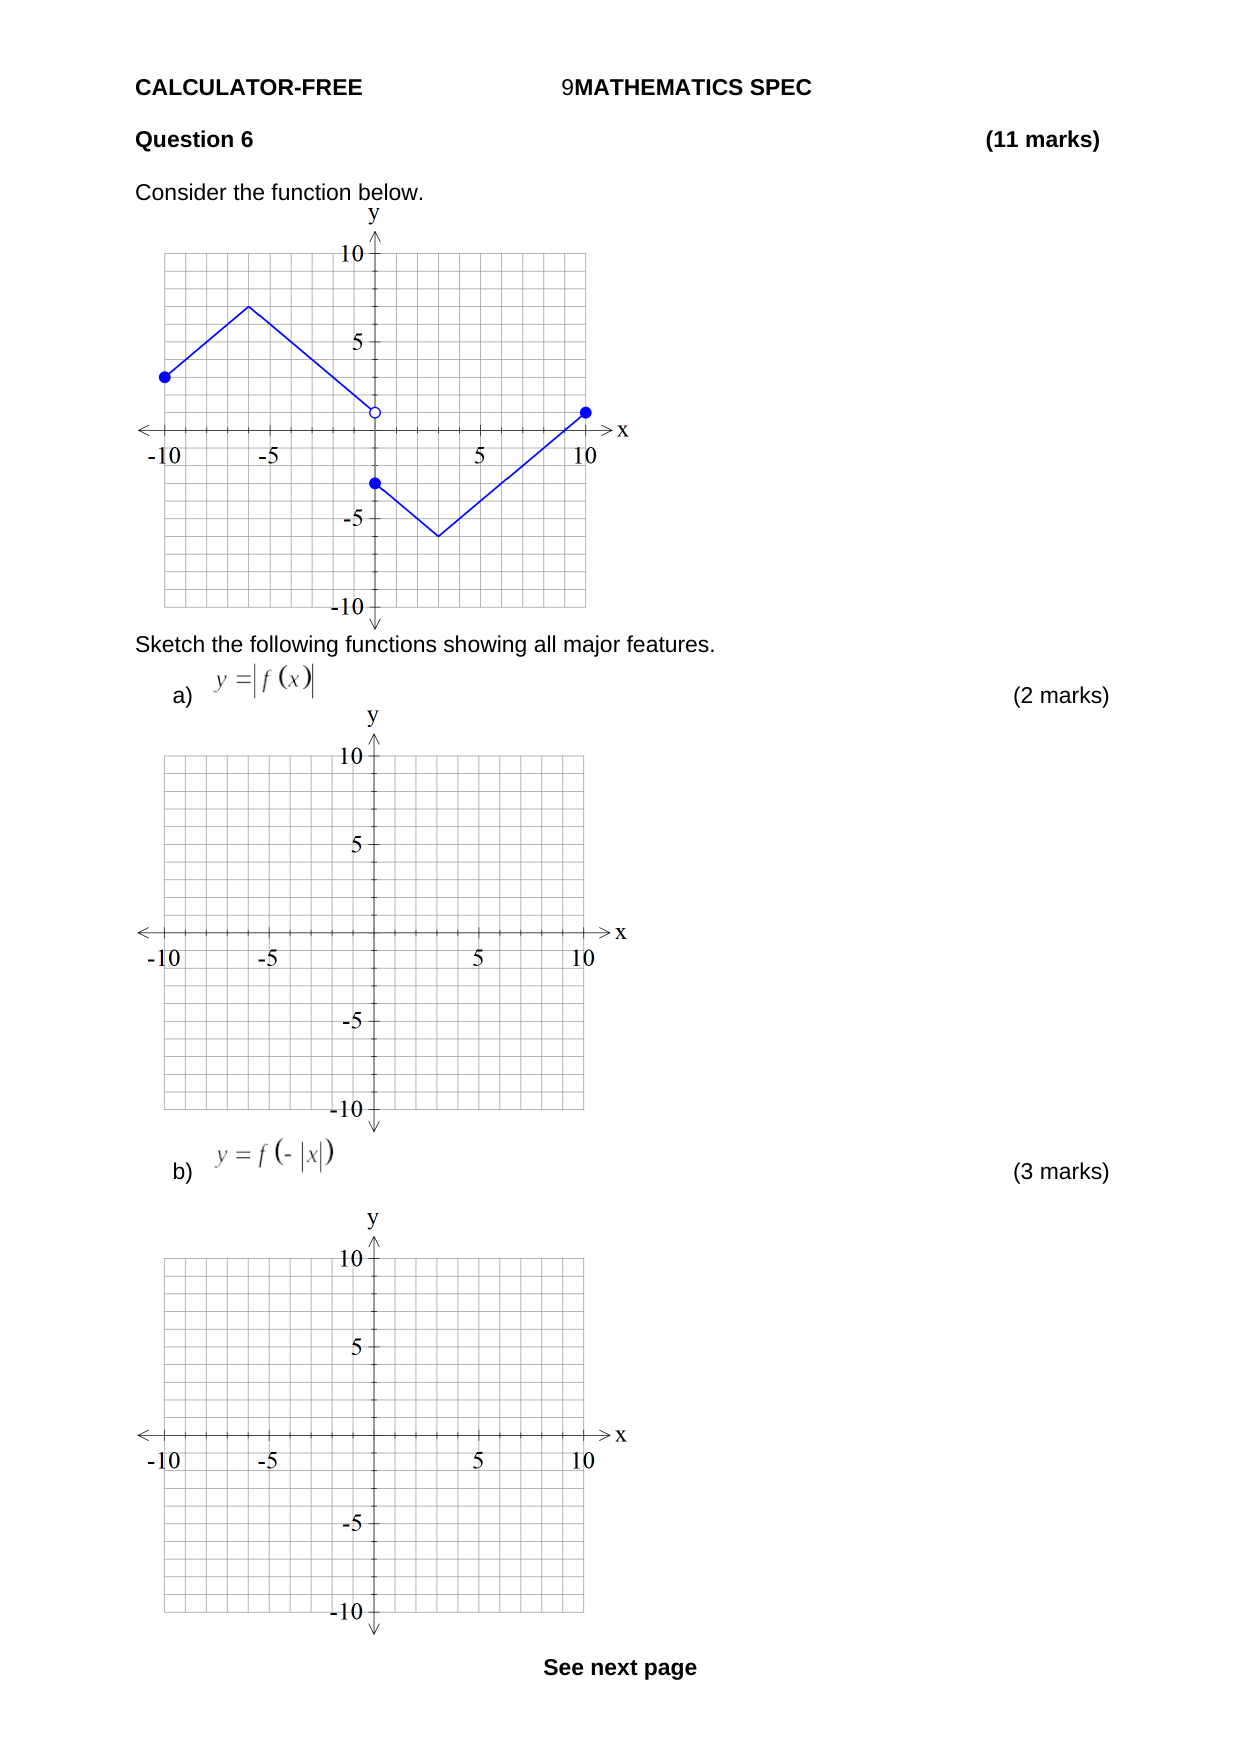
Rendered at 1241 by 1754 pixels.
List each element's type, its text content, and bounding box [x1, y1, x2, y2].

text Question 6 (11 marks) [135, 126, 1105, 153]
text Consider the function below. [135, 179, 1105, 205]
list (2 marks) [172, 657, 1105, 708]
text Sketch the following functions showing all major features. [135, 631, 1105, 657]
picture [135, 205, 630, 632]
picture [135, 1210, 629, 1637]
list (3 marks) [172, 1134, 1105, 1184]
picture [135, 708, 629, 1134]
